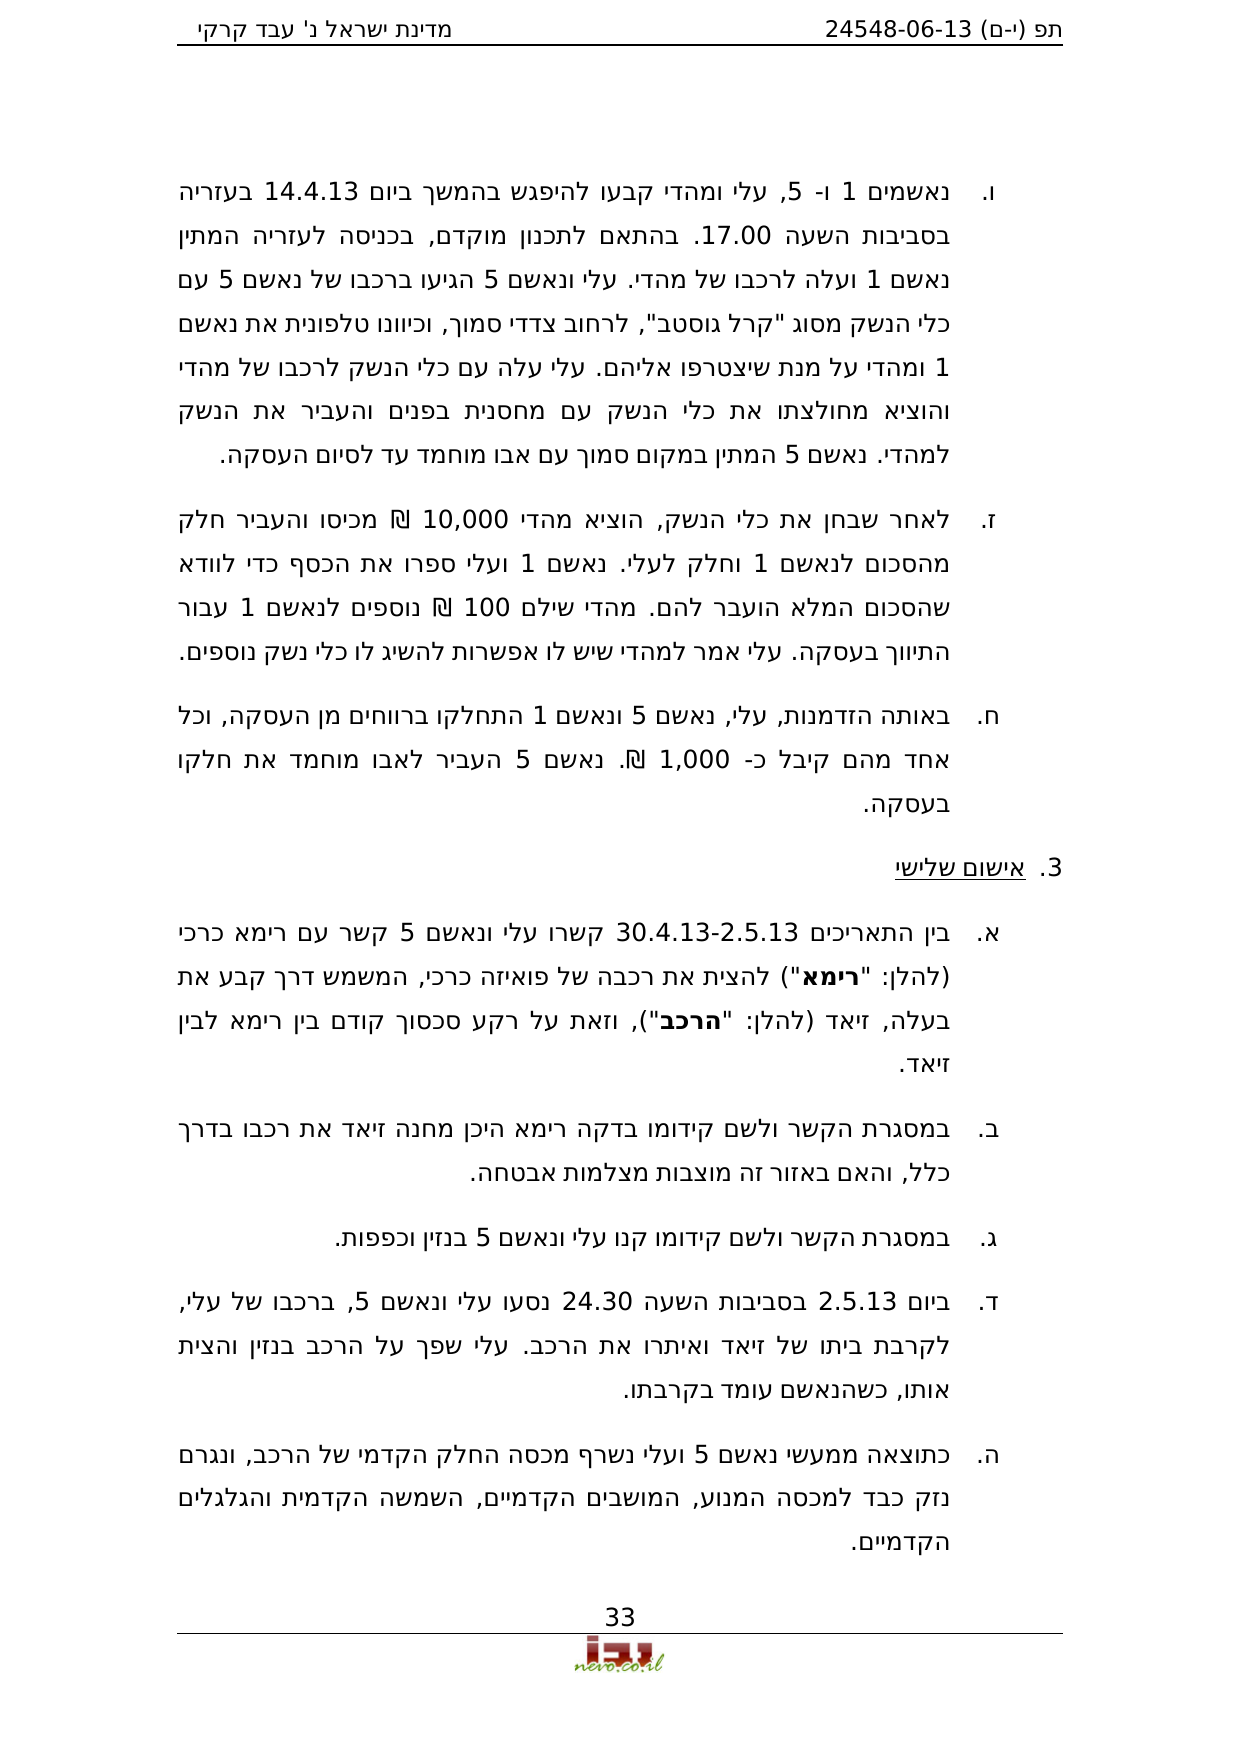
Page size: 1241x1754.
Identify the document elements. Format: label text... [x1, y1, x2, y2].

list נאשמים 1 ו- 5, עלי ומהדי קבעו להיפגש בהמשך ביום 14.4.13 בעזריה בסביבות השעה 17.00. בהתאם לתכנון מוקדם, בכניסה לעזריה המתין נאשם 1 ועלה לרכבו של מהדי. עלי ונאשם 5 הגיעו ברכבו של נאשם 5 עם כלי הנשק מסוג "קרל גוסטב", לרחוב צדדי סמוך, וכיוונו טלפונית את נאשם 1 ומהדי על מנת שיצטרפו אליהם. עלי עלה עם כלי הנשק לרכבו של מהדי והוציא מחולצתו את כלי הנשק עם מחסנית בפנים והעביר את הנשק למהדי. נאשם 5 המתין במקום סמוך עם אבו מוחמד עד לסיום העסקה. [177, 177, 988, 469]
picture [574, 1635, 666, 1673]
list לאחר שבחן את כלי הנשק, הוציא מהדי 10,000 ₪ מכיסו והעביר חלק מהסכום לנאשם 1 וחלק לעלי. נאשם 1 ועלי ספרו את הכסף כדי לוודא שהסכום המלא הועבר להם. מהדי שילם 100 ₪ נוספים לנאשם 1 עבור התיווך בעסקה. עלי אמר למהדי שיש לו אפשרות להשיג לו כלי נשק נוספים. [177, 505, 988, 666]
list ביום 2.5.13 בסביבות השעה 24.30 נסעו עלי ונאשם 5, ברכבו של עלי, לקרבת ביתו של זיאד ואיתרו את הרכב. עלי שפך על הרכב בנזין והצית אותו, כשהנאשם עומד בקרבתו. [177, 1287, 988, 1404]
list אישום שלישי [177, 853, 1063, 883]
list בין התאריכים 30.4.13-2.5.13 קשרו עלי ונאשם 5 קשר עם רימא כרכי (להלן: "רימא") להצית את רכבה של פואיזה כרכי, המשמש דרך קבע את בעלה, זיאד (להלן: "הרכב"), וזאת על רקע סכסוך קודם בין רימא לבין זיאד. [177, 918, 988, 1079]
list במסגרת הקשר ולשם קידומו בדקה רימא היכן מחנה זיאד את רכבו בדרך כלל, והאם באזור זה מוצבות מצלמות אבטחה. [177, 1114, 988, 1187]
list במסגרת הקשר ולשם קידומו קנו עלי ונאשם 5 בנזין וכפפות. [177, 1223, 988, 1252]
list כתוצאה ממעשי נאשם 5 ועלי נשרף מכסה החלק הקדמי של הרכב, ונגרם נזק כבד למכסה המנוע, המושבים הקדמיים, השמשה הקדמית והגלגלים הקדמיים. [177, 1440, 988, 1557]
list באותה הזדמנות, עלי, נאשם 5 ונאשם 1 התחלקו ברווחים מן העסקה, וכל אחד מהם קיבל כ- 1,000 ₪. נאשם 5 העביר לאבו מוחמד את חלקו בעסקה. [177, 701, 988, 818]
